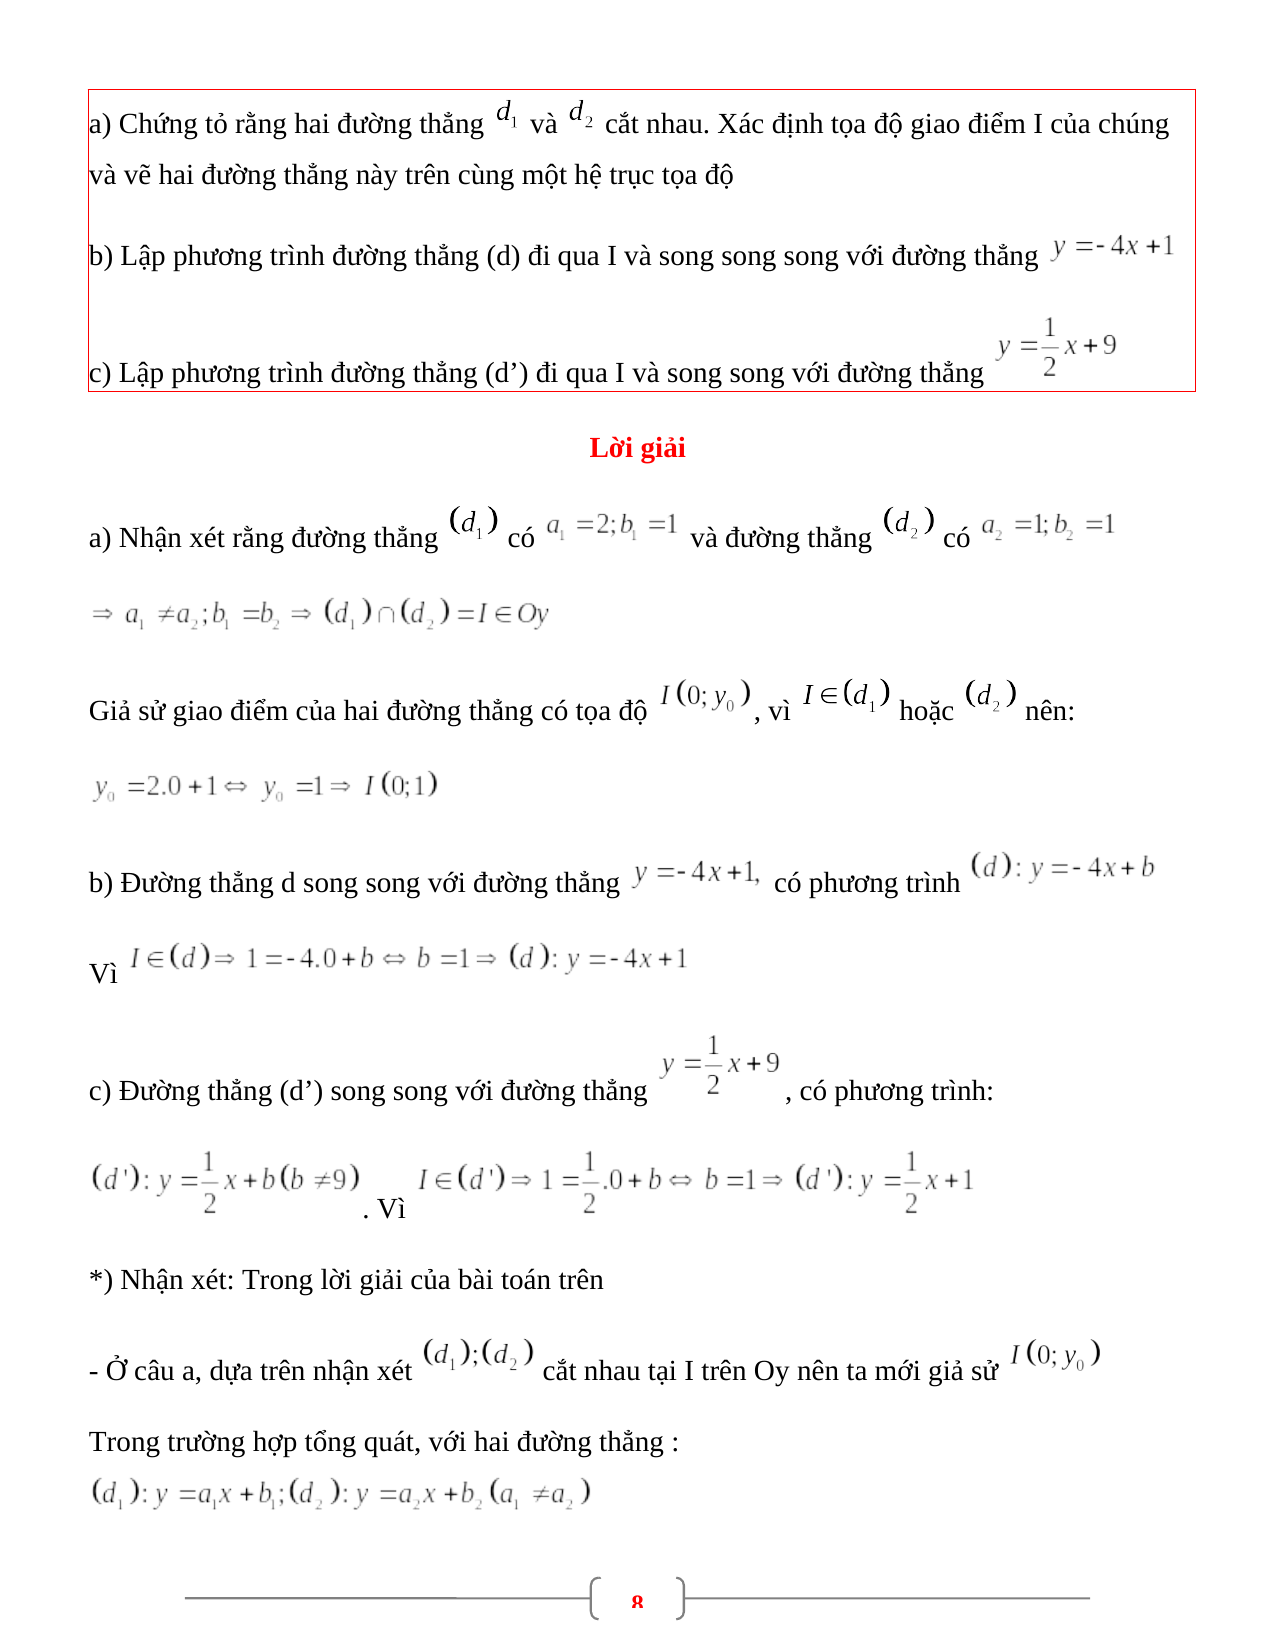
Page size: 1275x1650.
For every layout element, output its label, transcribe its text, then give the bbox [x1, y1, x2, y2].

text c) Lập phương trình đường thẳng (d’) đi qua I và song song với đường thẳng [89, 306, 1195, 391]
text a) Chứng tỏ rằng hai đường thẳng và cắt nhau. Xác định tọa độ giao điểm I của chúng và vẽ hai đường thẳng này trên cùng một hệ trục tọa độ [89, 90, 1195, 191]
text Giả sử giao điểm của hai đường thẳng có tọa độ , vì hoặc nên: [89, 673, 1186, 727]
text - Ở câu a, dựa trên nhận xét cắt nhau tại I trên Oy nên ta mới giả sử [89, 1333, 1186, 1386]
text b) Lập phương trình đường thẳng (d) đi qua I và song song song với đường thẳng [89, 225, 1195, 272]
text b) Đường thẳng d song song với đường thẳng có phương trình [89, 846, 1186, 899]
text a) Nhận xét rằng đường thẳng có và đường thẳng có [89, 501, 1186, 554]
text . Vì [89, 1144, 1186, 1224]
text Vì [89, 937, 1186, 990]
text Lời giải [89, 430, 1186, 463]
text c) Đường thẳng (d’) song song với đường thẳng , có phương trình: [89, 1027, 1186, 1107]
text Trong trường hợp tổng quát, với hai đường thẳng : [89, 1424, 1186, 1518]
text *) Nhận xét: Trong lời giải của bài toán trên [89, 1262, 1186, 1295]
